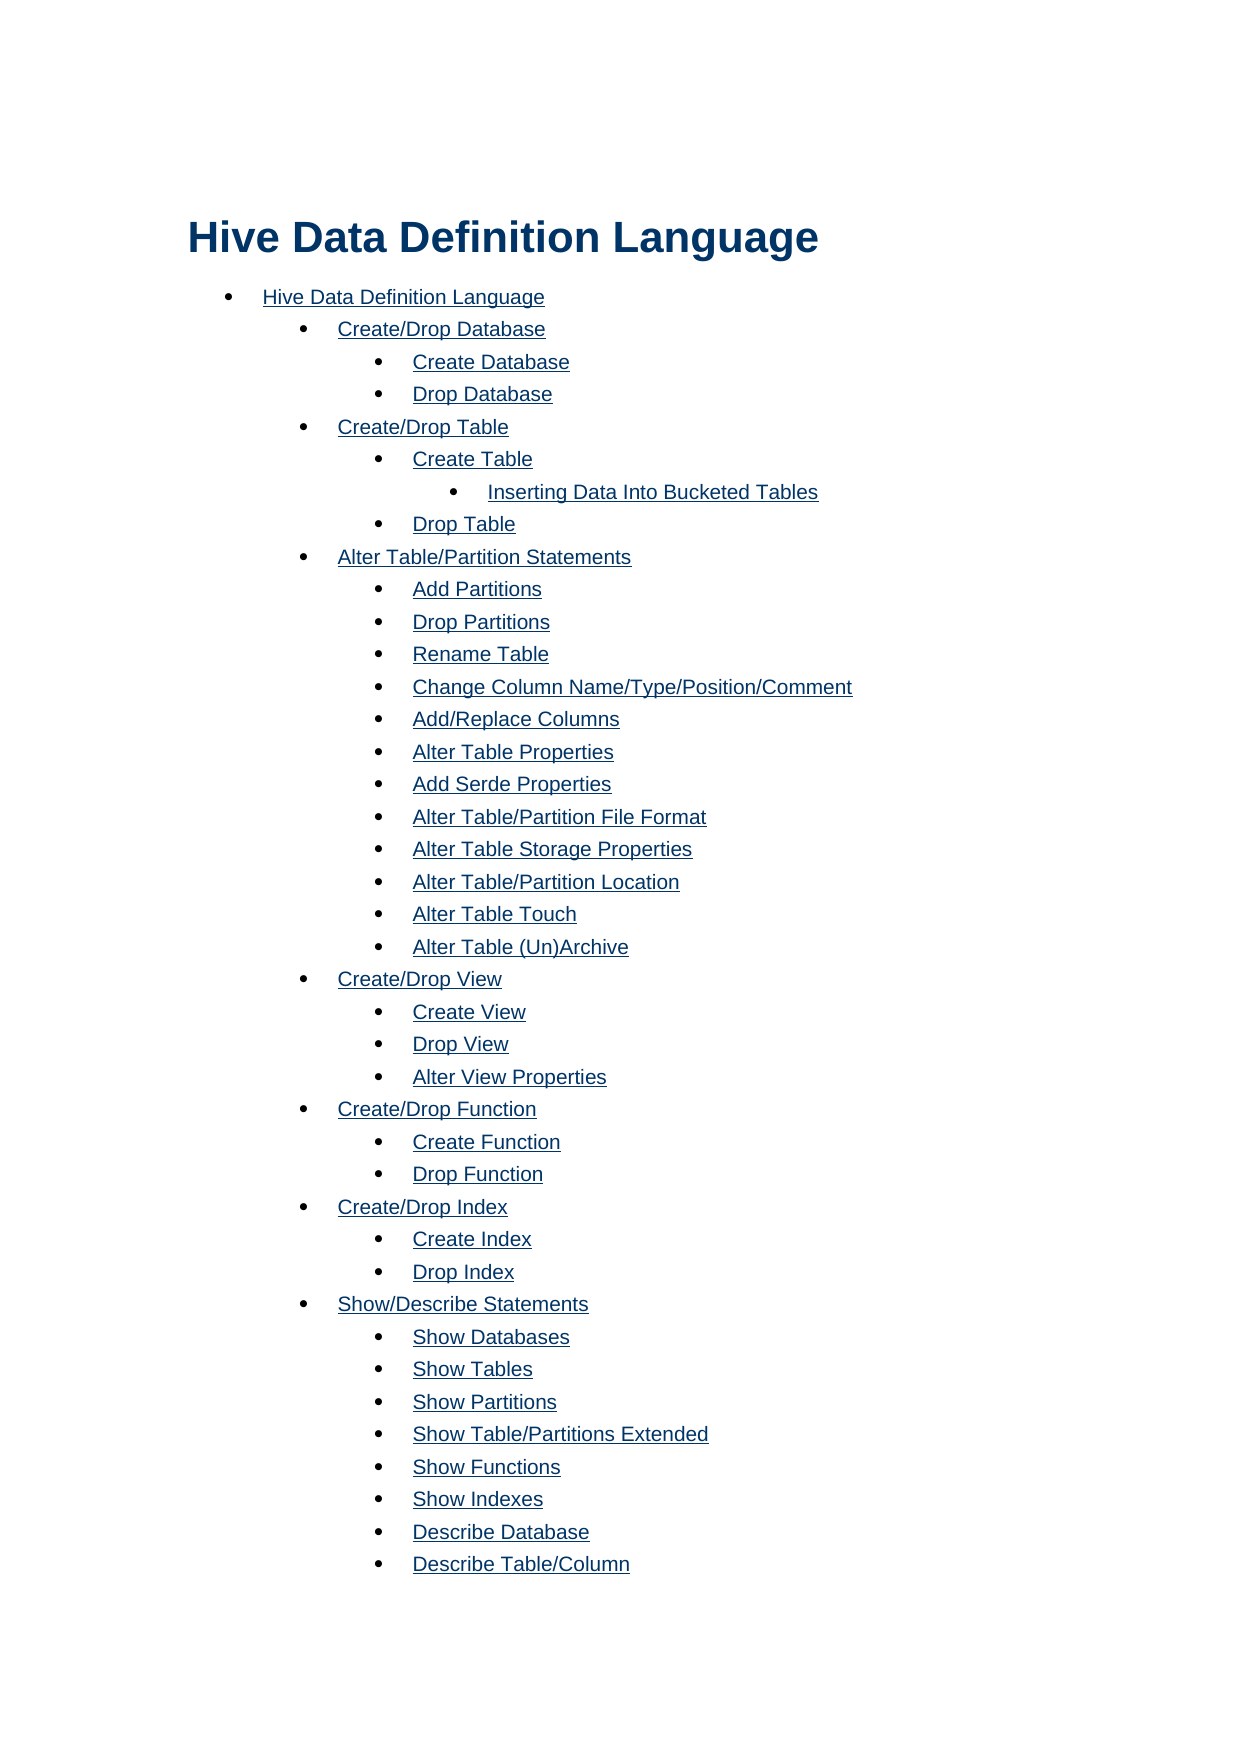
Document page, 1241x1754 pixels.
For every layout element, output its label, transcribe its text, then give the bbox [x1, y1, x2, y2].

list Inserting Data Into Bucketed Tables [450, 476, 1053, 508]
list Show Tables [375, 1353, 1053, 1386]
list Add Partitions [375, 573, 1053, 606]
list Change Column Name/Type/Position/Comment [375, 671, 1053, 703]
list Create Function [375, 1126, 1053, 1158]
list Drop Partitions [375, 606, 1053, 638]
list Alter Table Storage Properties [375, 833, 1053, 866]
list Hive Data Definition Language [225, 281, 1053, 313]
list Add Serde Properties [375, 768, 1053, 801]
list Drop Index [375, 1256, 1053, 1288]
list Describe Table/Column [375, 1548, 1053, 1581]
list Drop Table [375, 508, 1053, 541]
list Create Table [375, 443, 1053, 476]
list Create/Drop Database [300, 313, 1053, 346]
list Create/Drop Table [300, 411, 1053, 443]
list Show Table/Partitions Extended [375, 1418, 1053, 1451]
list Alter Table (Un)Archive [375, 931, 1053, 963]
list Drop View [375, 1028, 1053, 1061]
list Alter View Properties [375, 1061, 1053, 1093]
list Alter Table/Partition File Format [375, 801, 1053, 833]
text Hive Data Definition Language [187, 204, 1053, 269]
list Create View [375, 996, 1053, 1028]
list Show Functions [375, 1451, 1053, 1483]
list Create/Drop Index [300, 1191, 1053, 1223]
list Drop Function [375, 1158, 1053, 1191]
list Create/Drop View [300, 963, 1053, 996]
list Rename Table [375, 638, 1053, 671]
list Drop Database [375, 378, 1053, 411]
list Create/Drop Function [300, 1093, 1053, 1126]
list Create Database [375, 346, 1053, 378]
list Alter Table/Partition Statements [300, 541, 1053, 573]
list Show Partitions [375, 1386, 1053, 1418]
list Show/Describe Statements [300, 1288, 1053, 1321]
list Describe Database [375, 1516, 1053, 1548]
list Create Index [375, 1223, 1053, 1256]
list Alter Table/Partition Location [375, 866, 1053, 898]
list Show Indexes [375, 1483, 1053, 1516]
list Alter Table Touch [375, 898, 1053, 931]
list Alter Table Properties [375, 736, 1053, 768]
list Add/Replace Columns [375, 703, 1053, 736]
list Show Databases [375, 1321, 1053, 1353]
